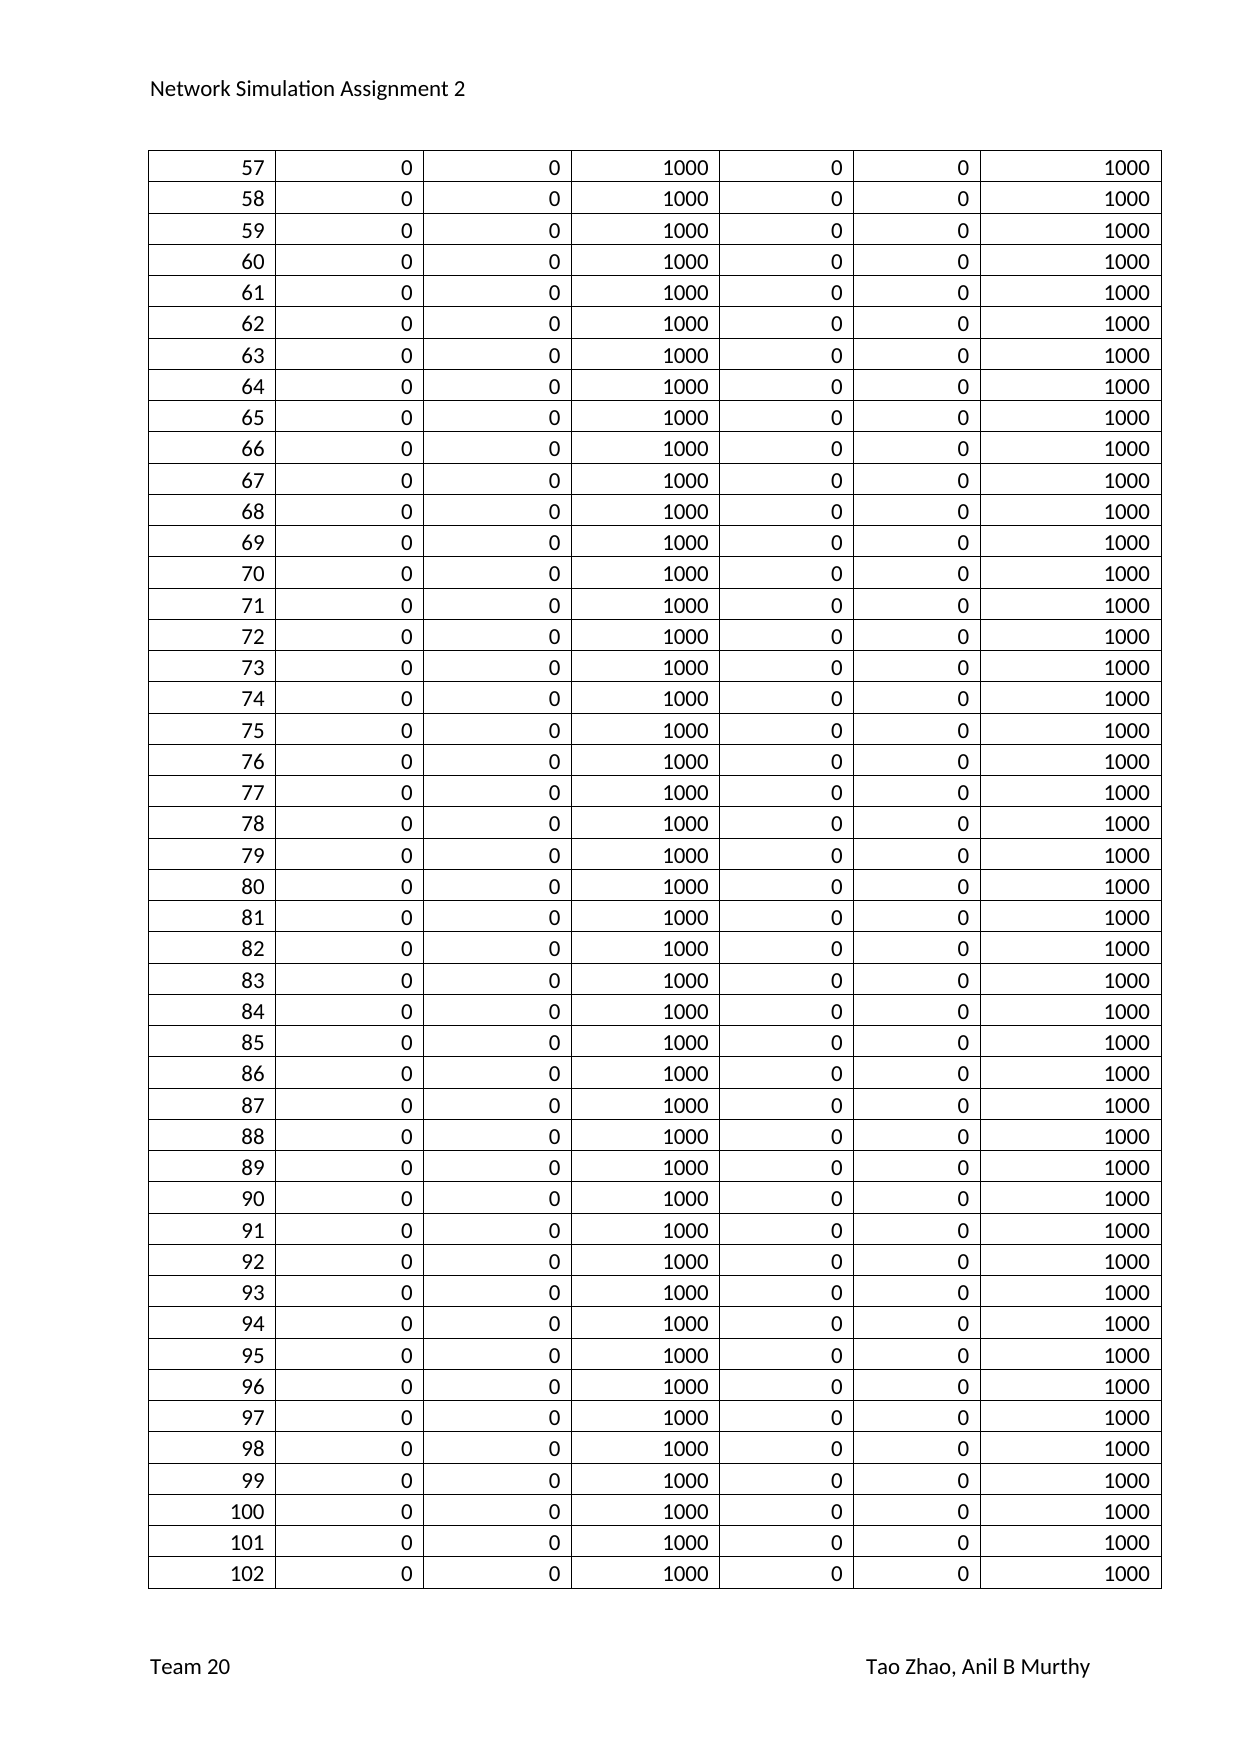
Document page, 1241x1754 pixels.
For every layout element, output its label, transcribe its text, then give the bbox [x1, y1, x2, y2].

table_cell 0 [276, 1495, 423, 1525]
table_cell 80 [149, 870, 275, 900]
table_cell 0 [720, 1339, 853, 1369]
table_cell 0 [720, 1401, 853, 1431]
table_cell 1000 [572, 807, 719, 837]
table_cell 75 [149, 714, 275, 744]
table_cell 1000 [572, 307, 719, 337]
table_cell 100 [149, 1495, 275, 1525]
table_cell 1000 [572, 1495, 719, 1525]
table_cell 0 [720, 714, 853, 744]
table_cell 0 [720, 1245, 853, 1275]
table_cell 1000 [981, 714, 1161, 744]
table_cell 1000 [572, 776, 719, 806]
table_cell 0 [854, 1370, 980, 1400]
table_cell 0 [424, 339, 571, 369]
table_cell 1000 [572, 370, 719, 400]
table_cell 78 [149, 807, 275, 837]
table_cell 1000 [572, 1276, 719, 1306]
table_cell 0 [424, 901, 571, 931]
table_cell 101 [149, 1526, 275, 1556]
table_cell 0 [276, 1557, 423, 1587]
table_cell 0 [854, 807, 980, 837]
table_cell 0 [720, 620, 853, 650]
table_cell 0 [854, 1432, 980, 1462]
table_cell 0 [854, 214, 980, 244]
table_cell 1000 [981, 1526, 1161, 1556]
table_cell 0 [424, 1026, 571, 1056]
table_cell 0 [854, 1026, 980, 1056]
table_cell 0 [720, 432, 853, 462]
table_cell 1000 [572, 1182, 719, 1212]
table_cell 0 [424, 964, 571, 994]
table_cell 0 [276, 1120, 423, 1150]
table_cell 1000 [572, 1370, 719, 1400]
table_cell 1000 [981, 1339, 1161, 1369]
table_cell 0 [276, 495, 423, 525]
table_cell 0 [424, 807, 571, 837]
table_cell 0 [854, 151, 980, 181]
table_cell 60 [149, 245, 275, 275]
table_cell 0 [720, 745, 853, 775]
table_cell 0 [276, 1057, 423, 1087]
table_cell 0 [276, 151, 423, 181]
table_cell 0 [276, 339, 423, 369]
table_cell 0 [720, 1557, 853, 1587]
table_cell 0 [854, 307, 980, 337]
table_cell 0 [276, 214, 423, 244]
table_cell 0 [424, 464, 571, 494]
table_cell 0 [276, 870, 423, 900]
table_cell 0 [720, 1464, 853, 1494]
table_cell 0 [720, 1151, 853, 1181]
table_cell 0 [854, 1089, 980, 1119]
table_cell 0 [720, 870, 853, 900]
table_cell 0 [854, 339, 980, 369]
table_cell 1000 [572, 151, 719, 181]
table_cell 0 [424, 1120, 571, 1150]
table_cell 0 [720, 151, 853, 181]
table_cell 1000 [572, 1245, 719, 1275]
table_cell 0 [424, 682, 571, 712]
table_cell 1000 [572, 1526, 719, 1556]
table_cell 0 [720, 495, 853, 525]
table_cell 0 [424, 1057, 571, 1087]
table_cell 1000 [981, 464, 1161, 494]
table_cell 0 [424, 714, 571, 744]
table_cell 83 [149, 964, 275, 994]
table_cell 72 [149, 620, 275, 650]
table_cell 94 [149, 1307, 275, 1337]
table_cell 1000 [572, 401, 719, 431]
table_cell 0 [276, 807, 423, 837]
table_cell 0 [720, 464, 853, 494]
table_cell 0 [276, 745, 423, 775]
table_cell 0 [424, 526, 571, 556]
table_cell 1000 [572, 1214, 719, 1244]
table_cell 67 [149, 464, 275, 494]
table_cell 1000 [572, 182, 719, 212]
table_cell 0 [720, 1526, 853, 1556]
table_cell 1000 [981, 276, 1161, 306]
table_cell 68 [149, 495, 275, 525]
table_cell 0 [854, 276, 980, 306]
table_cell 61 [149, 276, 275, 306]
table_cell 1000 [572, 276, 719, 306]
table_cell 98 [149, 1432, 275, 1462]
table_cell 1000 [981, 1057, 1161, 1087]
table_cell 0 [276, 901, 423, 931]
table_cell 1000 [981, 870, 1161, 900]
table_cell 0 [720, 1370, 853, 1400]
table_cell 1000 [981, 1120, 1161, 1150]
table_cell 85 [149, 1026, 275, 1056]
table_cell 0 [854, 1057, 980, 1087]
table_cell 0 [720, 339, 853, 369]
table_cell 102 [149, 1557, 275, 1587]
table_cell 84 [149, 995, 275, 1025]
table_cell 1000 [572, 1557, 719, 1587]
table_cell 0 [720, 370, 853, 400]
table_cell 1000 [981, 1245, 1161, 1275]
table_cell 0 [854, 1339, 980, 1369]
table_cell 1000 [981, 745, 1161, 775]
table_cell 1000 [572, 714, 719, 744]
table_cell 0 [720, 995, 853, 1025]
table_cell 1000 [572, 745, 719, 775]
table_cell 0 [424, 870, 571, 900]
table_cell 0 [276, 307, 423, 337]
table_cell 0 [720, 1307, 853, 1337]
table_cell 96 [149, 1370, 275, 1400]
table_cell 0 [276, 776, 423, 806]
table_cell 65 [149, 401, 275, 431]
table_cell 0 [276, 276, 423, 306]
table_cell 0 [854, 651, 980, 681]
table_cell 1000 [572, 432, 719, 462]
table_cell 0 [276, 1214, 423, 1244]
table_cell 1000 [572, 964, 719, 994]
table_cell 0 [276, 964, 423, 994]
table_cell 1000 [572, 1057, 719, 1087]
table_cell 0 [720, 214, 853, 244]
table_cell 0 [424, 745, 571, 775]
table_cell 0 [720, 1214, 853, 1244]
table_cell 1000 [981, 370, 1161, 400]
table_cell 0 [720, 1495, 853, 1525]
table_cell 76 [149, 745, 275, 775]
table_cell 0 [854, 964, 980, 994]
table_cell 1000 [572, 1120, 719, 1150]
table_cell 89 [149, 1151, 275, 1181]
table_cell 0 [276, 401, 423, 431]
table_cell 0 [276, 432, 423, 462]
table_cell 1000 [572, 1307, 719, 1337]
table_cell 77 [149, 776, 275, 806]
table_cell 0 [276, 1182, 423, 1212]
table_cell 0 [424, 995, 571, 1025]
table_cell 0 [720, 401, 853, 431]
table_cell 1000 [572, 1464, 719, 1494]
table_cell 0 [276, 1276, 423, 1306]
table_cell 62 [149, 307, 275, 337]
table_cell 0 [854, 776, 980, 806]
table_cell 0 [424, 557, 571, 587]
table_cell 0 [854, 1307, 980, 1337]
table_cell 0 [720, 276, 853, 306]
table_cell 79 [149, 839, 275, 869]
table_cell 73 [149, 651, 275, 681]
table_cell 0 [720, 589, 853, 619]
table_cell 0 [720, 1182, 853, 1212]
table_cell 1000 [572, 1432, 719, 1462]
table_cell 0 [720, 557, 853, 587]
table_cell 0 [276, 1151, 423, 1181]
table_cell 1000 [572, 651, 719, 681]
table_cell 0 [720, 245, 853, 275]
table_cell 0 [424, 1339, 571, 1369]
table_cell 0 [276, 1370, 423, 1400]
table_cell 0 [854, 526, 980, 556]
table_cell 1000 [572, 214, 719, 244]
table_cell 0 [424, 1089, 571, 1119]
table_cell 0 [854, 1526, 980, 1556]
table_cell 1000 [981, 964, 1161, 994]
table_cell 0 [720, 839, 853, 869]
table_cell 0 [854, 245, 980, 275]
table_cell 0 [276, 1464, 423, 1494]
table_cell 0 [720, 1432, 853, 1462]
table_cell 0 [720, 1089, 853, 1119]
table_cell 0 [276, 1432, 423, 1462]
table_cell 1000 [981, 151, 1161, 181]
table_cell 0 [720, 807, 853, 837]
table_cell 0 [424, 1464, 571, 1494]
table_cell 1000 [572, 526, 719, 556]
table_cell 0 [854, 401, 980, 431]
table_cell 0 [720, 526, 853, 556]
table_cell 0 [854, 682, 980, 712]
table_cell 0 [854, 589, 980, 619]
table_cell 0 [854, 932, 980, 962]
table_cell 0 [854, 995, 980, 1025]
table_cell 0 [424, 1370, 571, 1400]
table_cell 1000 [981, 1370, 1161, 1400]
table_cell 0 [276, 182, 423, 212]
table_cell 0 [424, 182, 571, 212]
table_cell 0 [854, 1182, 980, 1212]
table_cell 1000 [981, 432, 1161, 462]
table_cell 0 [854, 1276, 980, 1306]
table_cell 1000 [981, 1182, 1161, 1212]
table_cell 0 [424, 214, 571, 244]
table_cell 0 [854, 1495, 980, 1525]
table_cell 0 [854, 432, 980, 462]
table_cell 1000 [981, 182, 1161, 212]
table_cell 0 [424, 1214, 571, 1244]
table_cell 1000 [981, 214, 1161, 244]
table_cell 0 [276, 1401, 423, 1431]
table_cell 1000 [572, 1401, 719, 1431]
table_cell 0 [424, 1526, 571, 1556]
table_cell 0 [720, 1276, 853, 1306]
table_cell 0 [720, 182, 853, 212]
table_cell 1000 [981, 557, 1161, 587]
table_cell 0 [854, 1401, 980, 1431]
table_cell 0 [854, 1214, 980, 1244]
table_cell 0 [424, 1401, 571, 1431]
table_cell 0 [424, 651, 571, 681]
table_cell 1000 [572, 1151, 719, 1181]
table_cell 0 [424, 432, 571, 462]
table_cell 1000 [981, 307, 1161, 337]
table_cell 1000 [572, 682, 719, 712]
table_cell 0 [720, 1026, 853, 1056]
table_cell 1000 [572, 1089, 719, 1119]
table_cell 1000 [981, 807, 1161, 837]
table_cell 0 [720, 651, 853, 681]
table_cell 0 [424, 151, 571, 181]
table_cell 0 [424, 839, 571, 869]
table_cell 81 [149, 901, 275, 931]
table_cell 0 [424, 589, 571, 619]
table_cell 0 [424, 1495, 571, 1525]
table_cell 1000 [981, 589, 1161, 619]
table_cell 1000 [981, 1557, 1161, 1587]
table_cell 0 [276, 526, 423, 556]
table_cell 82 [149, 932, 275, 962]
table_cell 1000 [981, 1151, 1161, 1181]
table_cell 0 [424, 495, 571, 525]
table_cell 0 [854, 839, 980, 869]
table_cell 0 [720, 901, 853, 931]
table_cell 63 [149, 339, 275, 369]
table_cell 0 [424, 1307, 571, 1337]
table_cell 1000 [572, 495, 719, 525]
table_cell 1000 [981, 682, 1161, 712]
table_cell 0 [276, 557, 423, 587]
table_cell 0 [276, 1307, 423, 1337]
table_cell 0 [854, 557, 980, 587]
table_cell 0 [276, 245, 423, 275]
table_cell 1000 [572, 339, 719, 369]
table_cell 0 [276, 1026, 423, 1056]
table_cell 58 [149, 182, 275, 212]
table_cell 0 [854, 1245, 980, 1275]
table_cell 1000 [572, 620, 719, 650]
table_cell 1000 [981, 995, 1161, 1025]
table_cell 1000 [572, 245, 719, 275]
table_cell 0 [424, 276, 571, 306]
table_cell 0 [424, 776, 571, 806]
table_cell 0 [276, 464, 423, 494]
table_cell 0 [854, 182, 980, 212]
table_cell 70 [149, 557, 275, 587]
table_cell 1000 [572, 870, 719, 900]
table_cell 0 [424, 1557, 571, 1587]
table_cell 0 [276, 1339, 423, 1369]
table_cell 0 [276, 589, 423, 619]
table_cell 1000 [981, 1214, 1161, 1244]
table_cell 0 [720, 1057, 853, 1087]
table_cell 1000 [572, 932, 719, 962]
table_cell 1000 [981, 1307, 1161, 1337]
table_cell 90 [149, 1182, 275, 1212]
table_cell 0 [276, 1089, 423, 1119]
table_cell 1000 [981, 1276, 1161, 1306]
table_cell 0 [424, 1276, 571, 1306]
table_cell 95 [149, 1339, 275, 1369]
table_cell 0 [720, 307, 853, 337]
table_cell 0 [854, 1557, 980, 1587]
table_cell 1000 [572, 995, 719, 1025]
table_cell 0 [424, 1182, 571, 1212]
table_cell 1000 [981, 651, 1161, 681]
table_cell 0 [424, 245, 571, 275]
table_cell 64 [149, 370, 275, 400]
table_cell 0 [720, 776, 853, 806]
table_cell 0 [276, 839, 423, 869]
table_cell 74 [149, 682, 275, 712]
table_cell 92 [149, 1245, 275, 1275]
table_cell 0 [276, 1245, 423, 1275]
table_cell 1000 [981, 401, 1161, 431]
table_cell 0 [424, 1245, 571, 1275]
table_cell 0 [854, 464, 980, 494]
table_cell 0 [276, 995, 423, 1025]
table_cell 91 [149, 1214, 275, 1244]
table_cell 1000 [981, 339, 1161, 369]
table_cell 0 [424, 370, 571, 400]
table_cell 1000 [572, 589, 719, 619]
table_cell 1000 [572, 1026, 719, 1056]
table_cell 0 [424, 401, 571, 431]
table_cell 0 [276, 714, 423, 744]
table_cell 0 [720, 682, 853, 712]
table_cell 1000 [572, 901, 719, 931]
table_cell 0 [720, 932, 853, 962]
table_cell 0 [424, 932, 571, 962]
table_cell 57 [149, 151, 275, 181]
table_cell 97 [149, 1401, 275, 1431]
table_cell 1000 [981, 1432, 1161, 1462]
table_cell 0 [854, 1464, 980, 1494]
table_cell 0 [424, 620, 571, 650]
table_cell 0 [276, 620, 423, 650]
table_cell 0 [854, 1120, 980, 1150]
table_cell 0 [720, 1120, 853, 1150]
table_cell 0 [854, 714, 980, 744]
table_cell 0 [424, 1432, 571, 1462]
table_cell 0 [424, 1151, 571, 1181]
table_cell 1000 [981, 1026, 1161, 1056]
table_cell 0 [854, 620, 980, 650]
table_cell 0 [276, 651, 423, 681]
table_cell 0 [854, 870, 980, 900]
table_cell 1000 [981, 901, 1161, 931]
table_cell 87 [149, 1089, 275, 1119]
table_cell 66 [149, 432, 275, 462]
table_cell 99 [149, 1464, 275, 1494]
table_cell 71 [149, 589, 275, 619]
table_cell 0 [276, 1526, 423, 1556]
table_cell 1000 [981, 1495, 1161, 1525]
table_cell 1000 [572, 557, 719, 587]
table_cell 1000 [981, 245, 1161, 275]
table_cell 0 [424, 307, 571, 337]
table_cell 1000 [572, 839, 719, 869]
table_cell 1000 [981, 1401, 1161, 1431]
table_cell 1000 [981, 526, 1161, 556]
table_cell 1000 [981, 776, 1161, 806]
table_cell 59 [149, 214, 275, 244]
table_cell 0 [276, 370, 423, 400]
table_cell 1000 [981, 932, 1161, 962]
table_cell 1000 [981, 620, 1161, 650]
table_cell 0 [276, 932, 423, 962]
table_cell 93 [149, 1276, 275, 1306]
table_cell 86 [149, 1057, 275, 1087]
table_cell 0 [720, 964, 853, 994]
table_cell 0 [854, 901, 980, 931]
table_cell 0 [854, 370, 980, 400]
table_cell 0 [854, 1151, 980, 1181]
table_cell 1000 [981, 1089, 1161, 1119]
table_cell 0 [276, 682, 423, 712]
table_cell 1000 [572, 464, 719, 494]
table_cell 0 [854, 495, 980, 525]
table_cell 0 [854, 745, 980, 775]
table_cell 88 [149, 1120, 275, 1150]
table_cell 1000 [572, 1339, 719, 1369]
table_cell 1000 [981, 495, 1161, 525]
table_cell 69 [149, 526, 275, 556]
table_cell 1000 [981, 1464, 1161, 1494]
table_cell 1000 [981, 839, 1161, 869]
